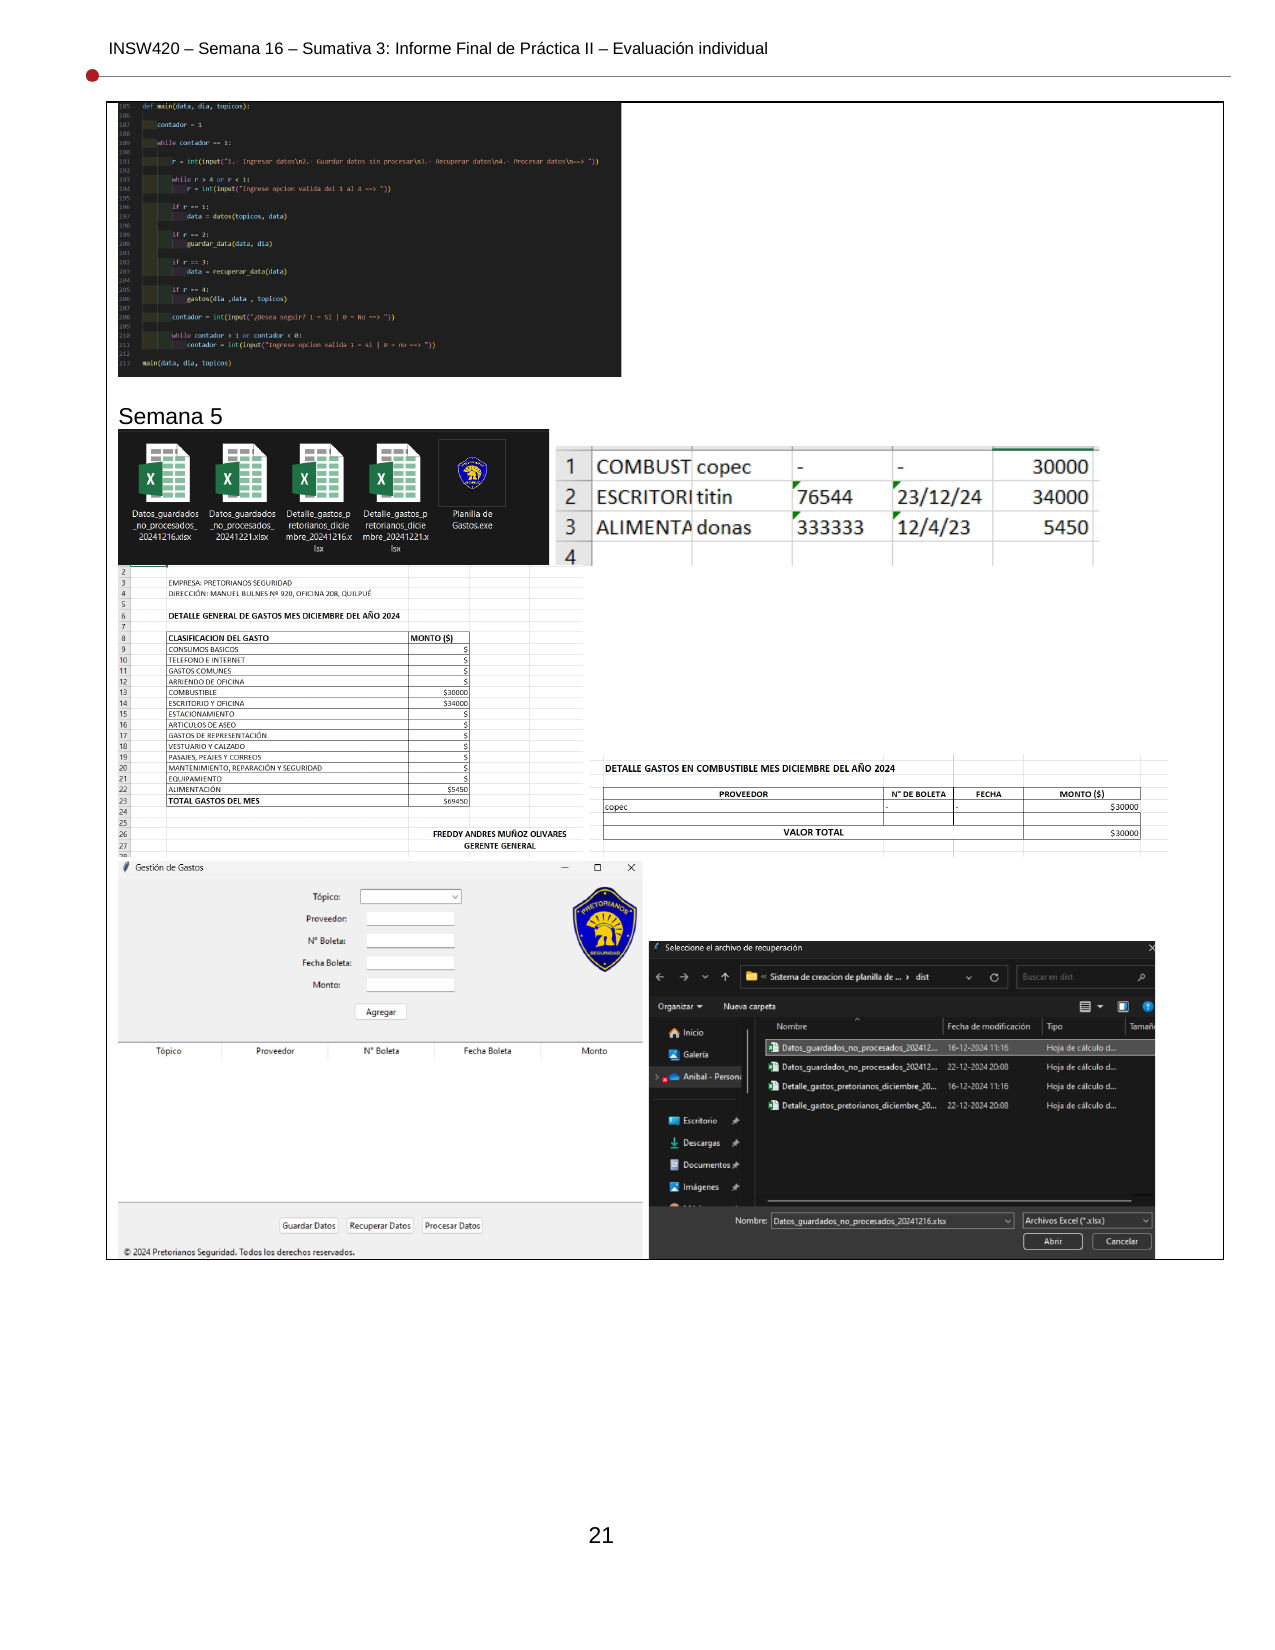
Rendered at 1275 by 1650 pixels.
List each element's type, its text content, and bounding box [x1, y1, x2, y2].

picture [118, 429, 1100, 857]
table_header Semana 4 Semana 5 Semana 6 [107, 103, 1223, 1259]
picture [589, 754, 1169, 857]
picture [118, 102, 622, 377]
picture [118, 861, 643, 1259]
picture [648, 941, 1155, 1259]
picture [12, 1, 1275, 82]
